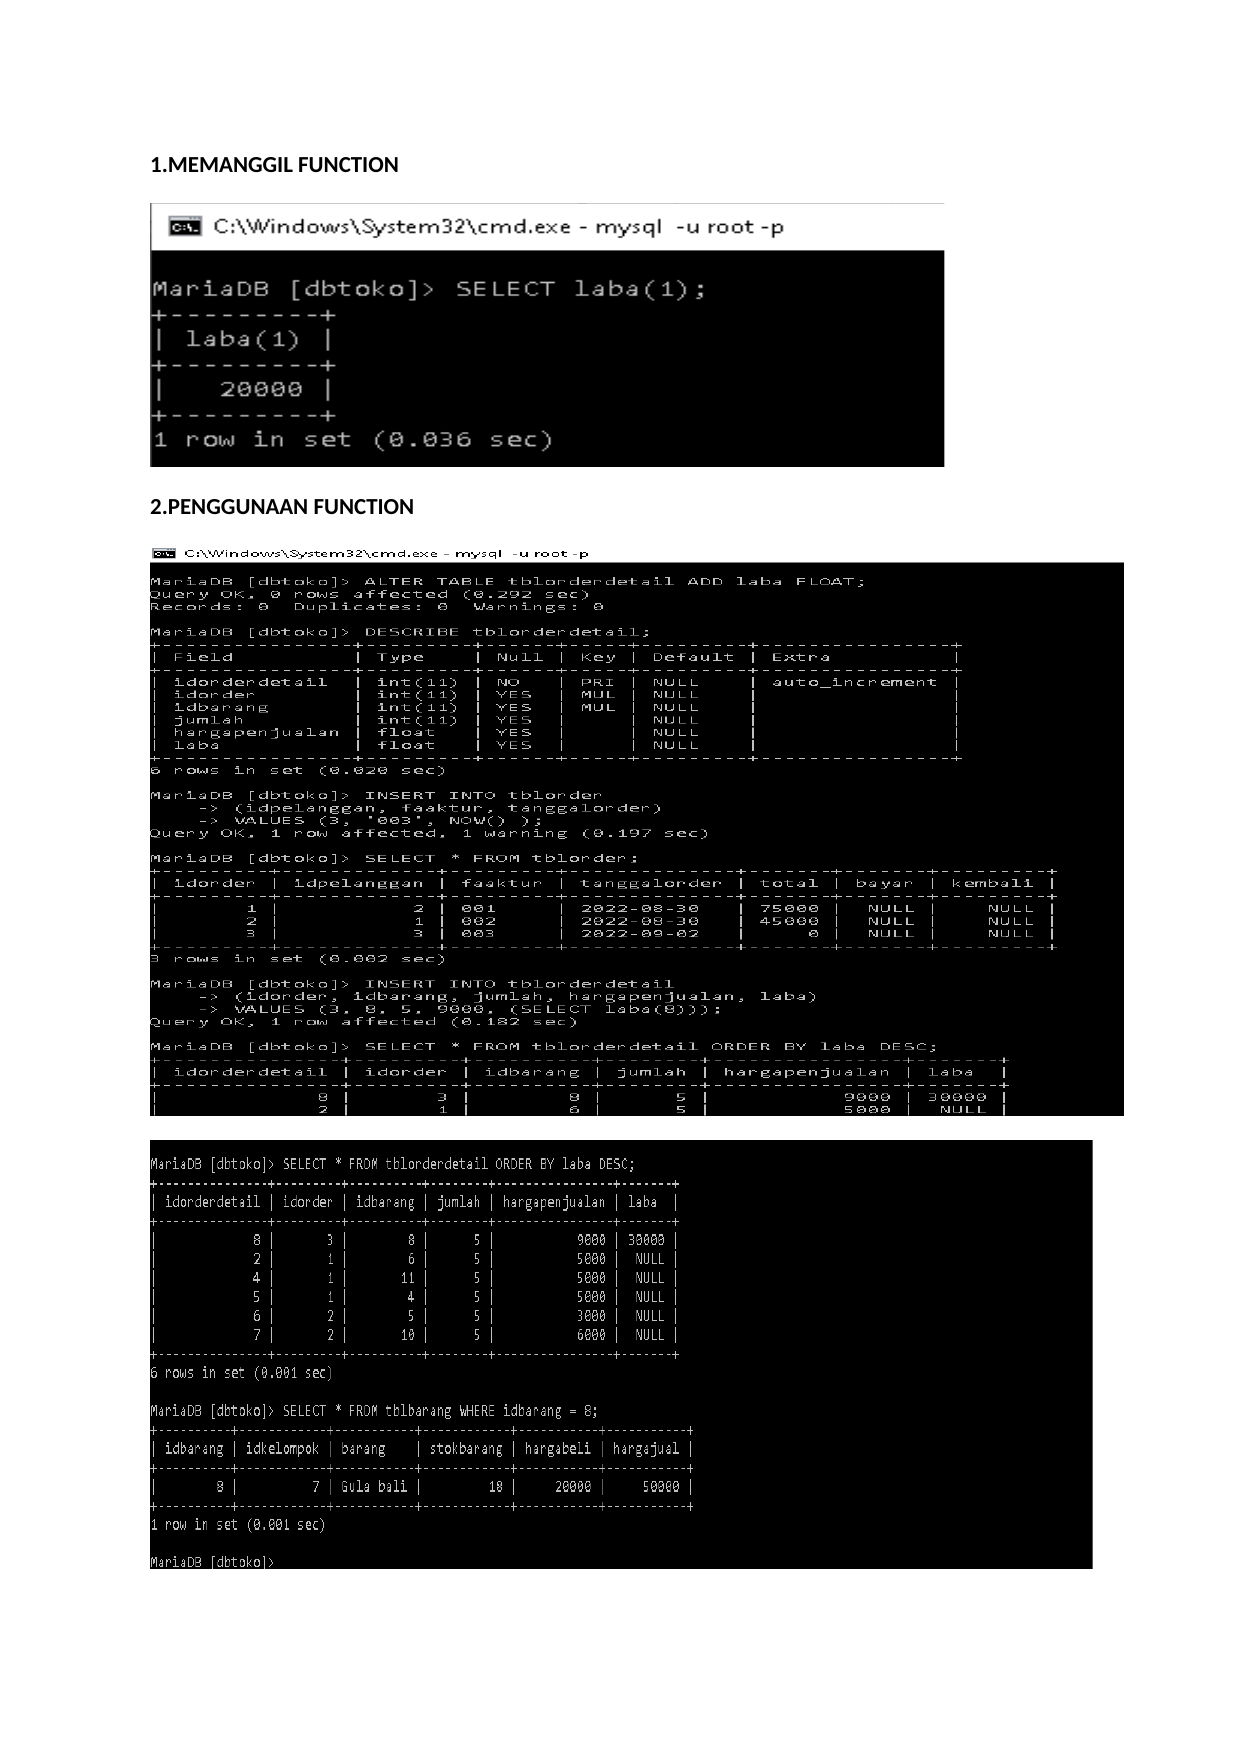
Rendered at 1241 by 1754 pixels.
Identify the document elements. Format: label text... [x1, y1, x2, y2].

text 2.PENGGUNAAN FUNCTION [150, 492, 1090, 520]
picture [150, 1140, 1093, 1569]
picture [150, 544, 1124, 1116]
picture [150, 203, 945, 467]
text 1.MEMANGGIL FUNCTION [150, 150, 1090, 178]
